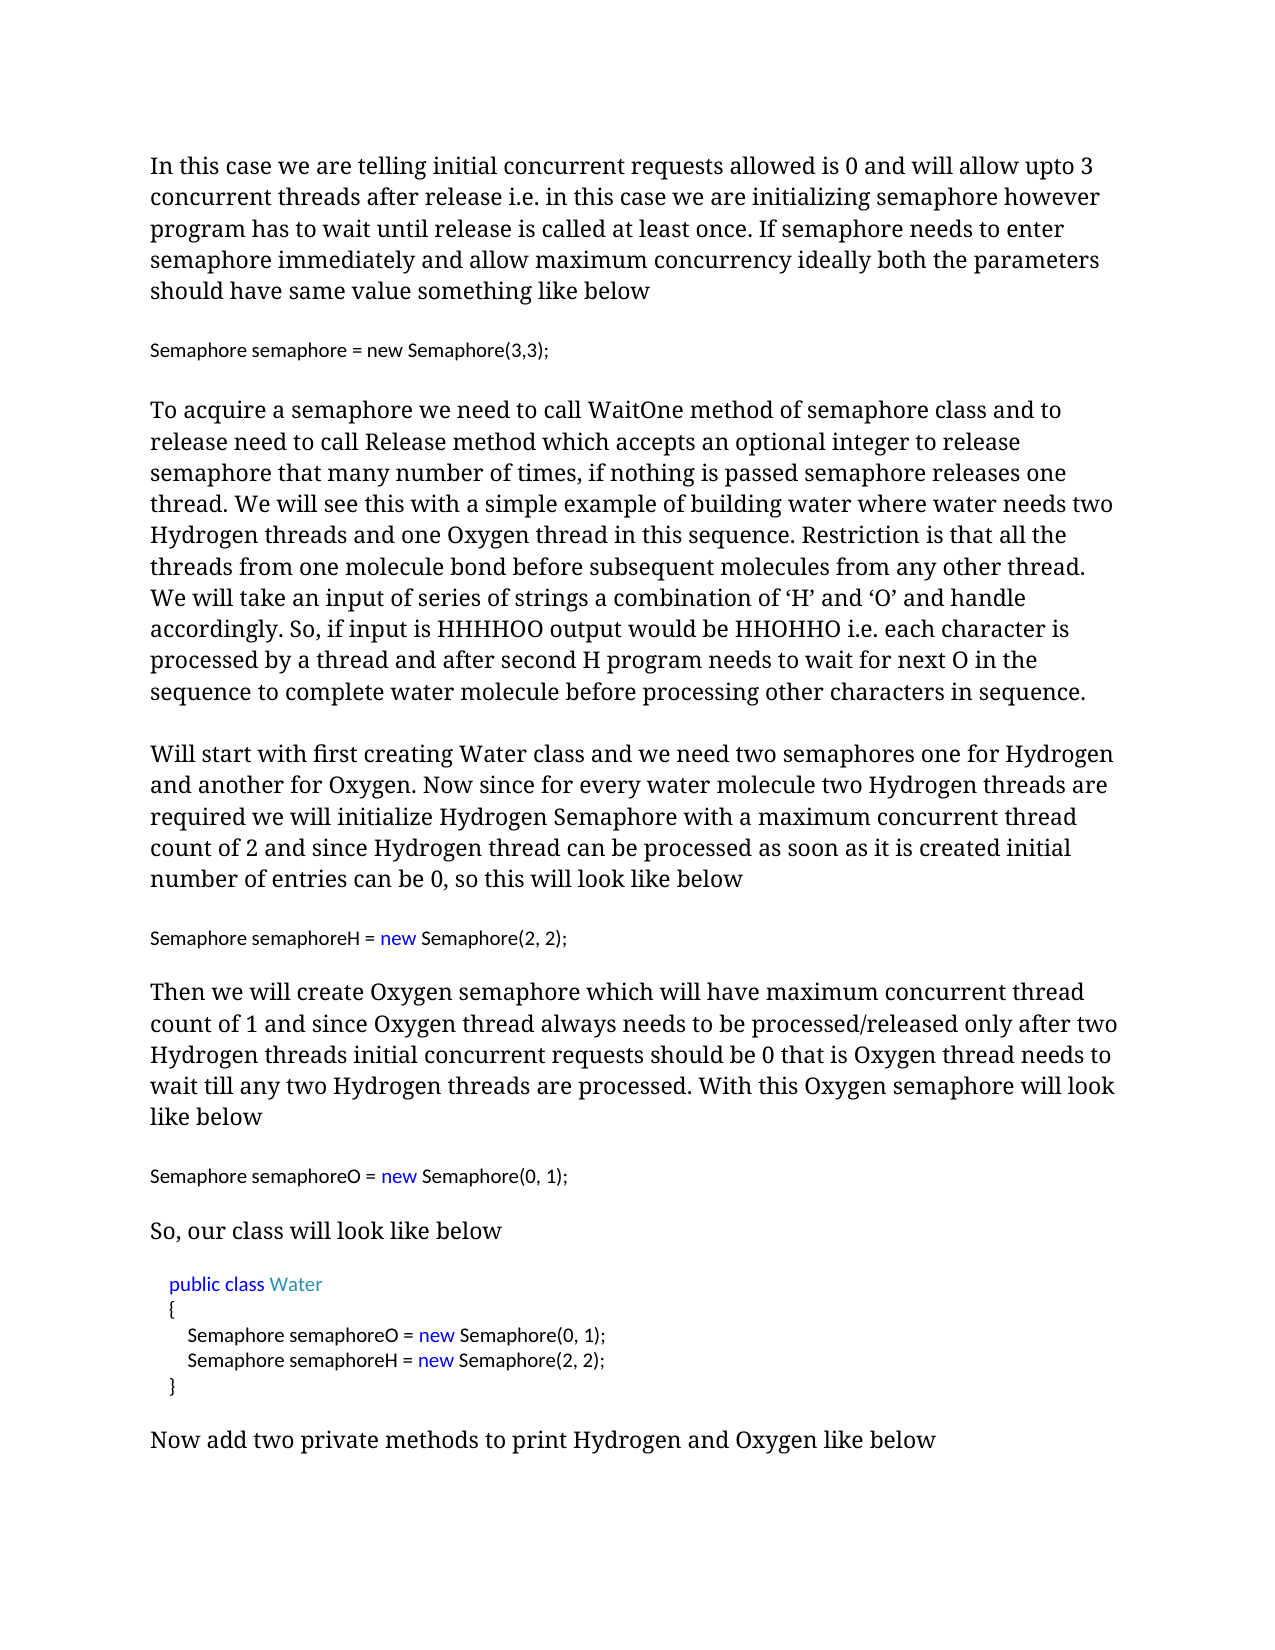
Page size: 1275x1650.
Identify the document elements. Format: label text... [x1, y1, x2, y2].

text Semaphore semaphoreH = new Semaphore(2, 2); [150, 1347, 1125, 1373]
text } [150, 1373, 1125, 1398]
text public class Water [150, 1271, 1125, 1297]
text Will start with first creating Water class and we need two semaphores one for Hydrogen and another for Oxygen. Now since for every water molecule two Hydrogen threads are required we will initialize Hydrogen Semaphore with a maximum concurrent thread count of 2 and since Hydrogen thread can be processed as soon as it is created initial number of entries can be 0, so this will look like below [150, 738, 1125, 894]
text To acquire a semaphore we need to call WaitOne method of semaphore class and to release need to call Release method which accepts an optional integer to release semaphore that many number of times, if nothing is passed semaphore releases one thread. We will see this with a simple example of building water where water needs two Hydrogen threads and one Oxygen thread in this sequence. Restriction is that all the threads from one molecule bond before subsequent molecules from any other thread. We will take an input of series of strings a combination of ‘H’ and ‘O’ and handle accordingly. So, if input is HHHHOO output would be HHOHHO i.e. each character is processed by a thread and after second H program needs to wait for next O in the sequence to complete water molecule before processing other characters in sequence. [150, 394, 1125, 707]
text Semaphore semaphore = new Semaphore(3,3); [150, 337, 1125, 363]
text Semaphore semaphoreH = new Semaphore(2, 2); [150, 925, 1125, 951]
text Now add two private methods to print Hydrogen and Oxygen like below [150, 1424, 1125, 1455]
text So, our class will look like below [150, 1214, 1125, 1246]
text Semaphore semaphoreO = new Semaphore(0, 1); [150, 1164, 1125, 1189]
text Then we will create Oxygen semaphore which will have maximum concurrent thread count of 1 and since Oxygen thread always needs to be processed/released only after two Hydrogen threads initial concurrent requests should be 0 that is Oxygen thread needs to wait till any two Hydrogen threads are processed. With this Oxygen semaphore will look like below [150, 976, 1125, 1132]
text { [150, 1297, 1125, 1322]
text Semaphore semaphoreO = new Semaphore(0, 1); [150, 1322, 1125, 1347]
text In this case we are telling initial concurrent requests allowed is 0 and will allow upto 3 concurrent threads after release i.e. in this case we are initializing semaphore however program has to wait until release is called at least once. If semaphore needs to enter semaphore immediately and allow maximum concurrency ideally both the parameters should have same value something like below [150, 150, 1125, 306]
